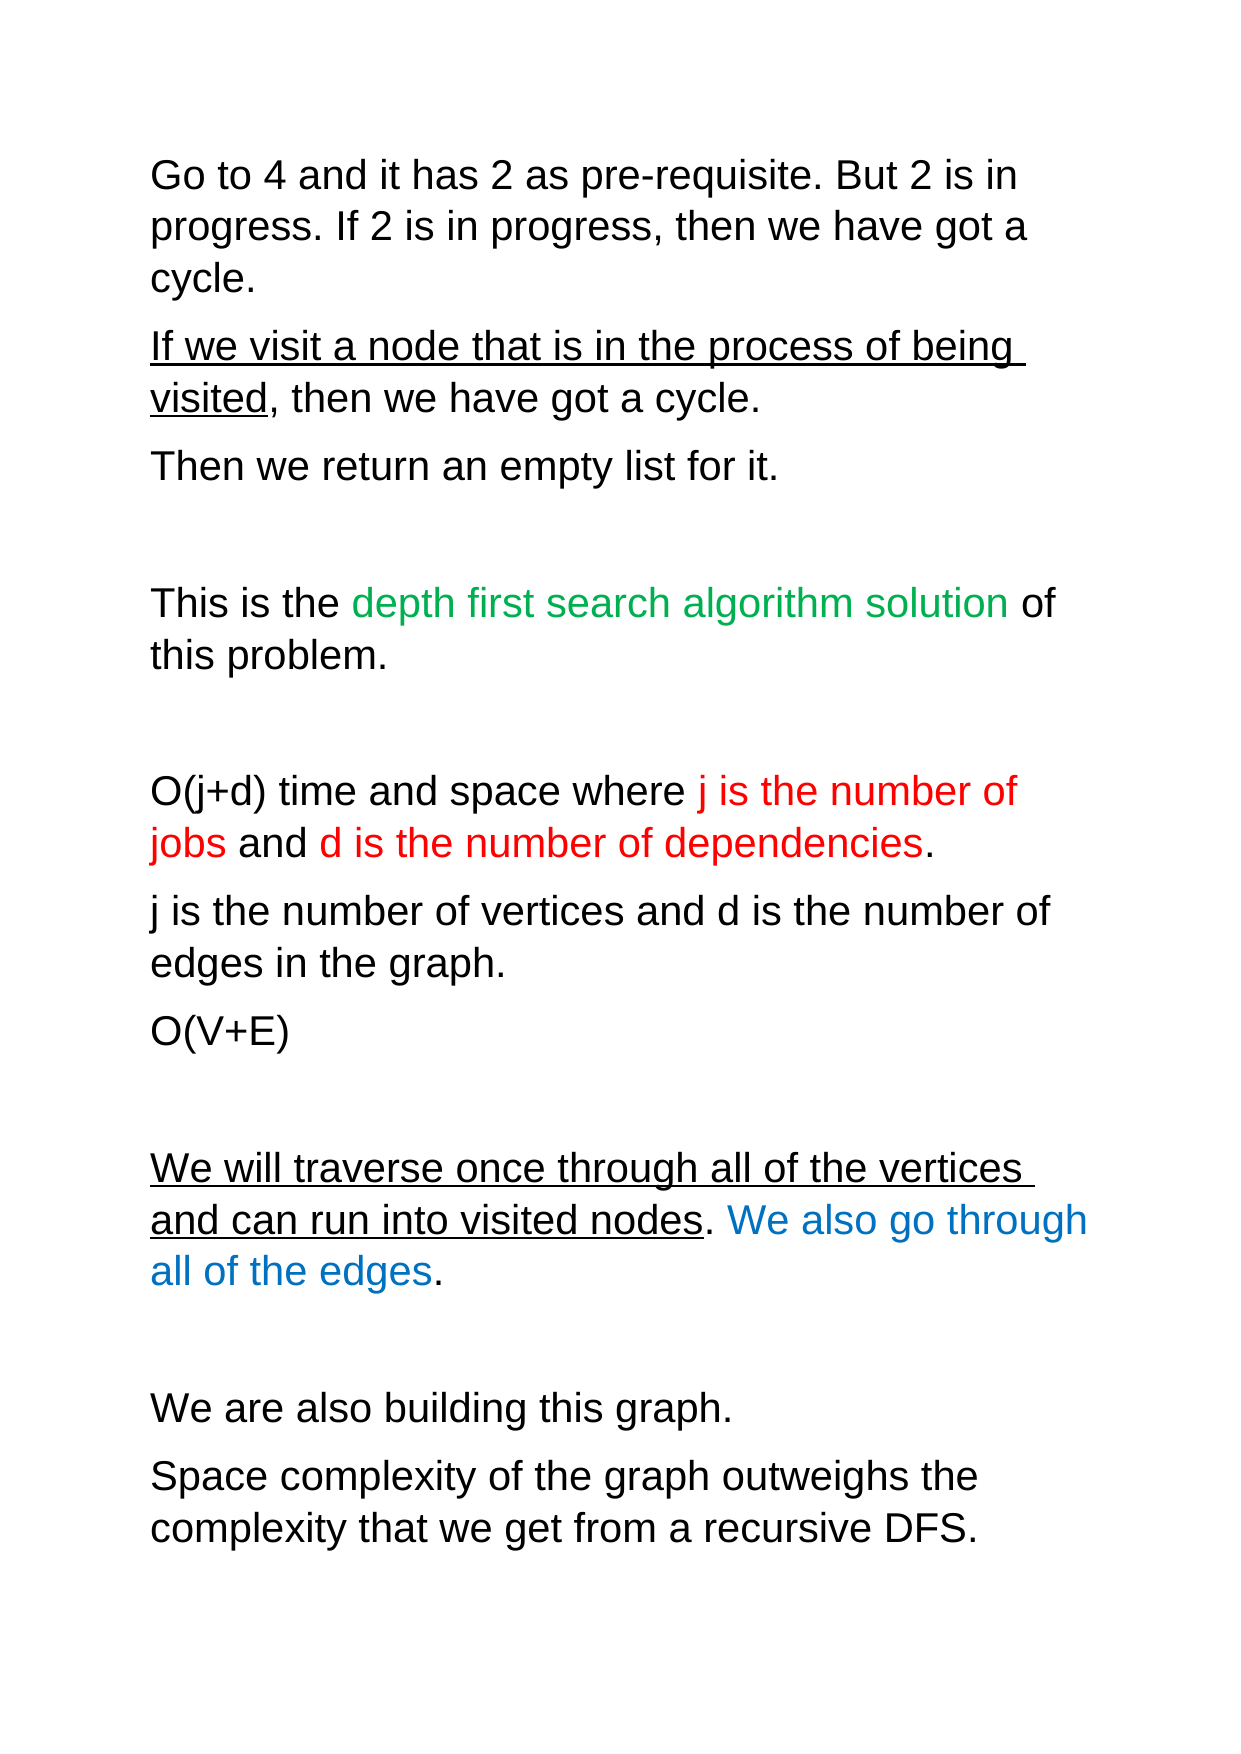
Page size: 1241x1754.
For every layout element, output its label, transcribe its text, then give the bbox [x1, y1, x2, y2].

text We are also building this graph. [150, 1383, 1090, 1431]
text We will traverse once through all of the vertices and can run into visited nodes. We also go through all of the edges. [150, 1143, 1090, 1294]
text O(j+d) time and space where j is the number of jobs and d is the number of dependencies. [150, 767, 1090, 866]
text Space complexity of the graph outweighs the complexity that we get from a recursive DFS. [150, 1452, 1090, 1551]
text Go to 4 and it has 2 as pre-requisite. But 2 is in progress. If 2 is in progress, then we have got a cycle. [150, 150, 1090, 301]
text If we visit a node that is in the process of being visited, then we have got a cycle. [150, 322, 1090, 421]
text This is the depth first search algorithm solution of this problem. [150, 578, 1090, 678]
text j is the number of vertices and d is the number of edges in the graph. [150, 887, 1090, 986]
text Then we return an empty list for it. [150, 442, 1090, 489]
text O(V+E) [150, 1007, 1090, 1054]
